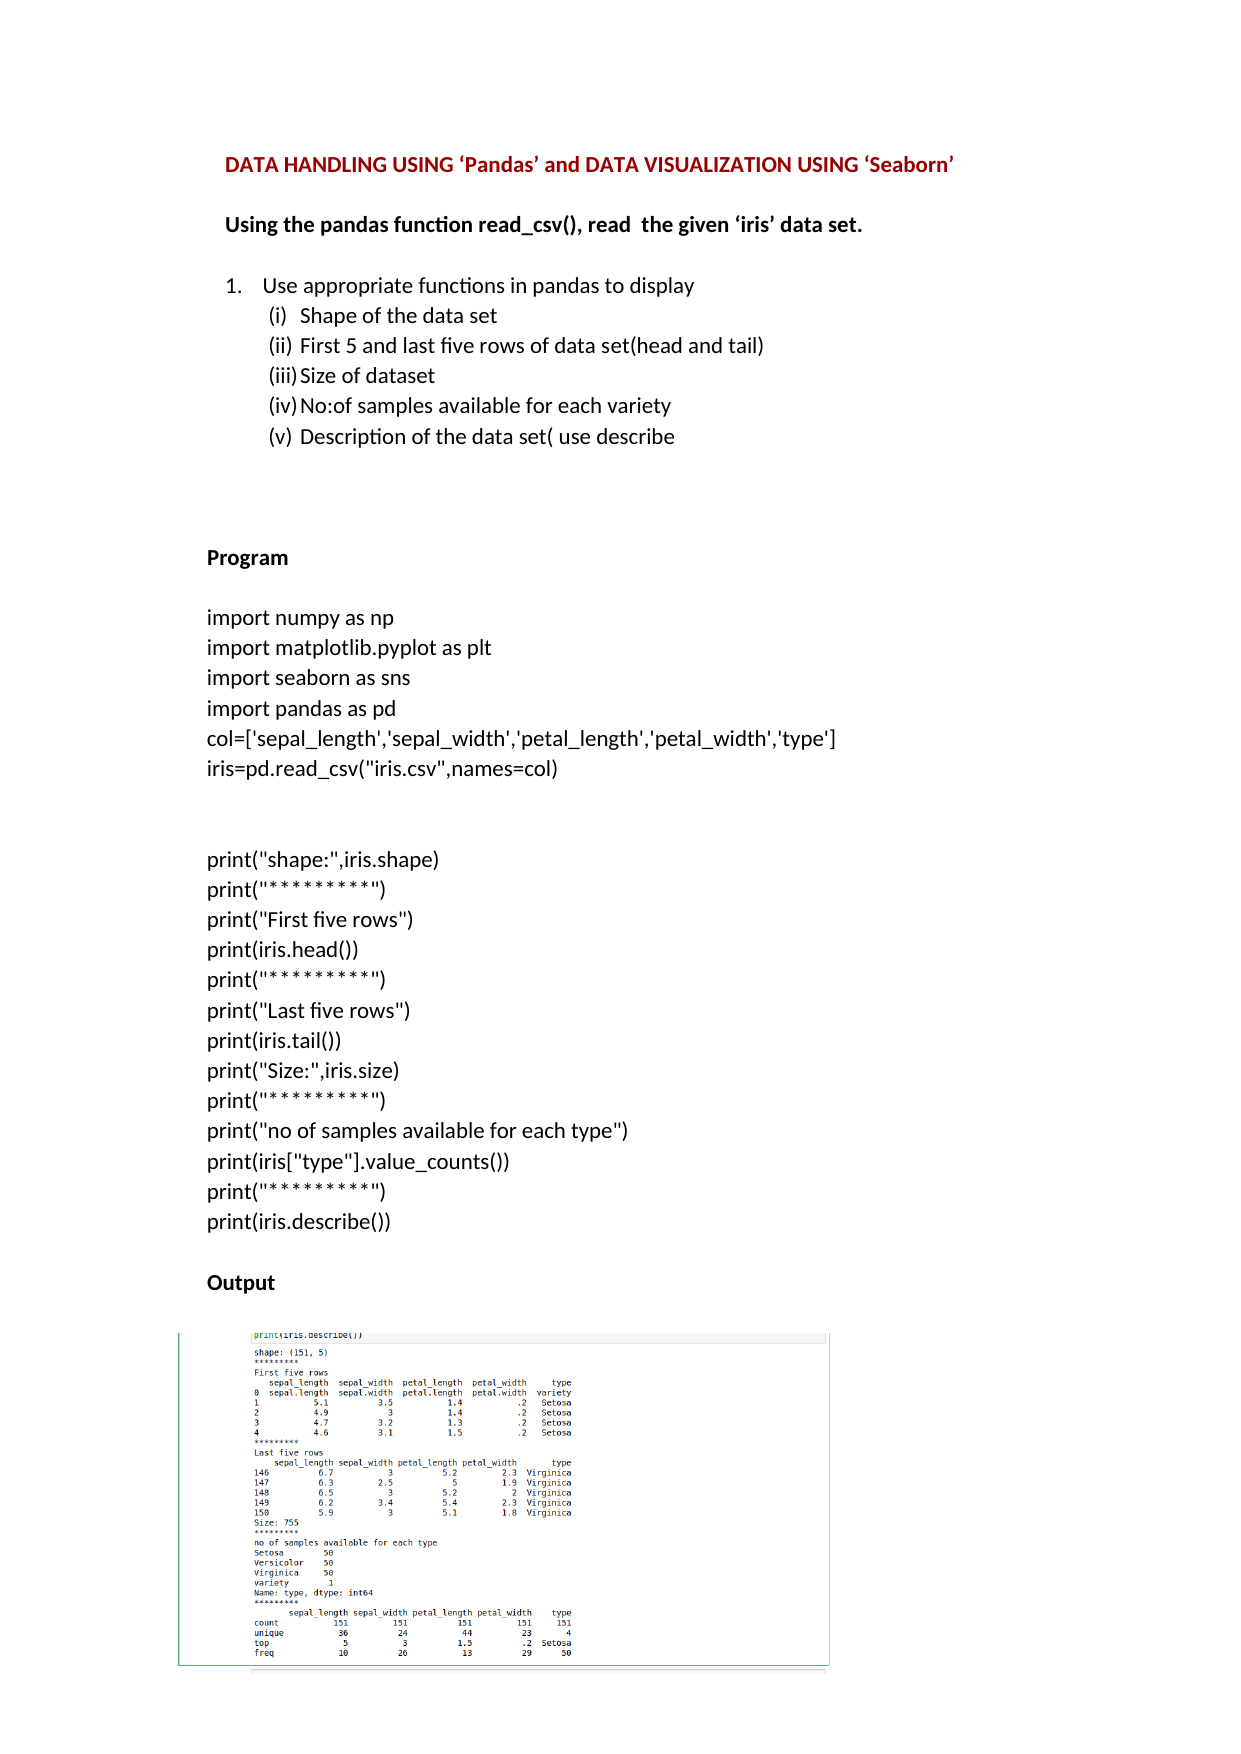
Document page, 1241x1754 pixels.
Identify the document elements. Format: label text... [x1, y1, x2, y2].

list Description of the data set( use describe [268, 422, 1090, 450]
text iris=pd.read_csv("iris.csv",names=col) [150, 754, 1090, 782]
text import numpy as np [150, 603, 1090, 631]
text print(iris["type"].value_counts()) [150, 1147, 1090, 1175]
text Using the pandas function read_csv(), read the given ‘iris’ data set. [225, 210, 1090, 238]
text print("no of samples available for each type") [150, 1117, 1090, 1145]
text print("*********") [150, 875, 1090, 903]
text Program [150, 543, 1090, 571]
list No:of samples available for each variety [268, 392, 1090, 420]
text print("*********") [150, 966, 1090, 994]
text import matplotlib.pyplot as plt [150, 633, 1090, 661]
text print("Size:",iris.size) [150, 1056, 1090, 1084]
list Shape of the data set [268, 301, 1090, 329]
text print(iris.tail()) [150, 1026, 1090, 1054]
text col=['sepal_length','sepal_width','petal_length','petal_width','type'] [150, 724, 1090, 752]
text DATA HANDLING USING ‘Pandas’ and DATA VISUALIZATION USING ‘Seaborn’ [225, 150, 1090, 178]
text Output [150, 1268, 1090, 1296]
list Size of dataset [268, 361, 1090, 389]
text print("*********") [150, 1177, 1090, 1205]
picture [177, 1333, 836, 1674]
text print("Last five rows") [150, 996, 1090, 1024]
text print("First five rows") [150, 905, 1090, 933]
text print("*********") [150, 1086, 1090, 1114]
text print(iris.head()) [150, 935, 1090, 963]
text import seaborn as sns [150, 663, 1090, 692]
text print(iris.describe()) [150, 1207, 1090, 1235]
text print("shape:",iris.shape) [150, 845, 1090, 873]
text import pandas as pd [150, 694, 1090, 722]
list Use appropriate functions in pandas to display [225, 271, 1090, 299]
list First 5 and last five rows of data set(head and tail) [268, 331, 1090, 359]
